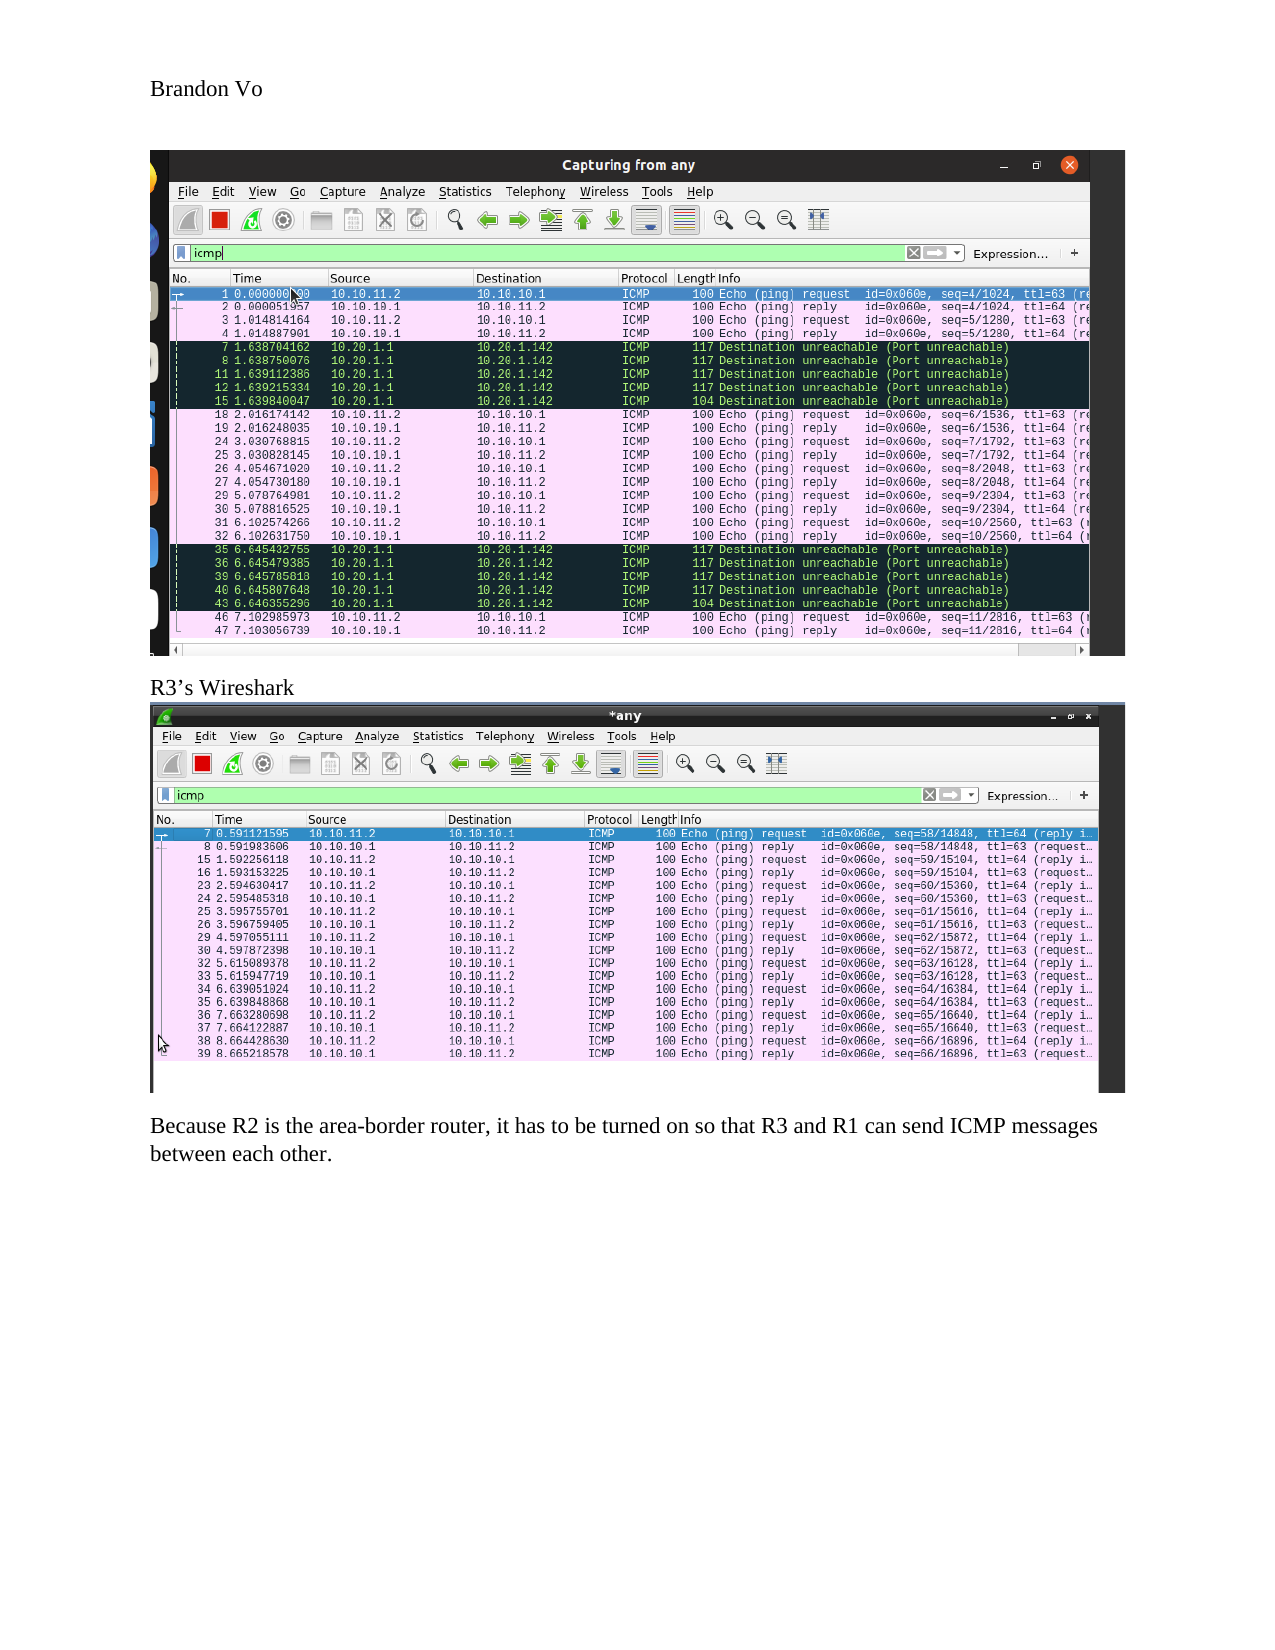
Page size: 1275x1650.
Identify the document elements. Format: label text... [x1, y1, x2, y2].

text Because R2 is the area-border router, it has to be turned on so that R3 and R1 can send ICMP messages between each other. [150, 1112, 1125, 1167]
text R3’s Wireshark [150, 674, 1125, 702]
picture [150, 702, 1125, 1093]
picture [150, 150, 1125, 656]
